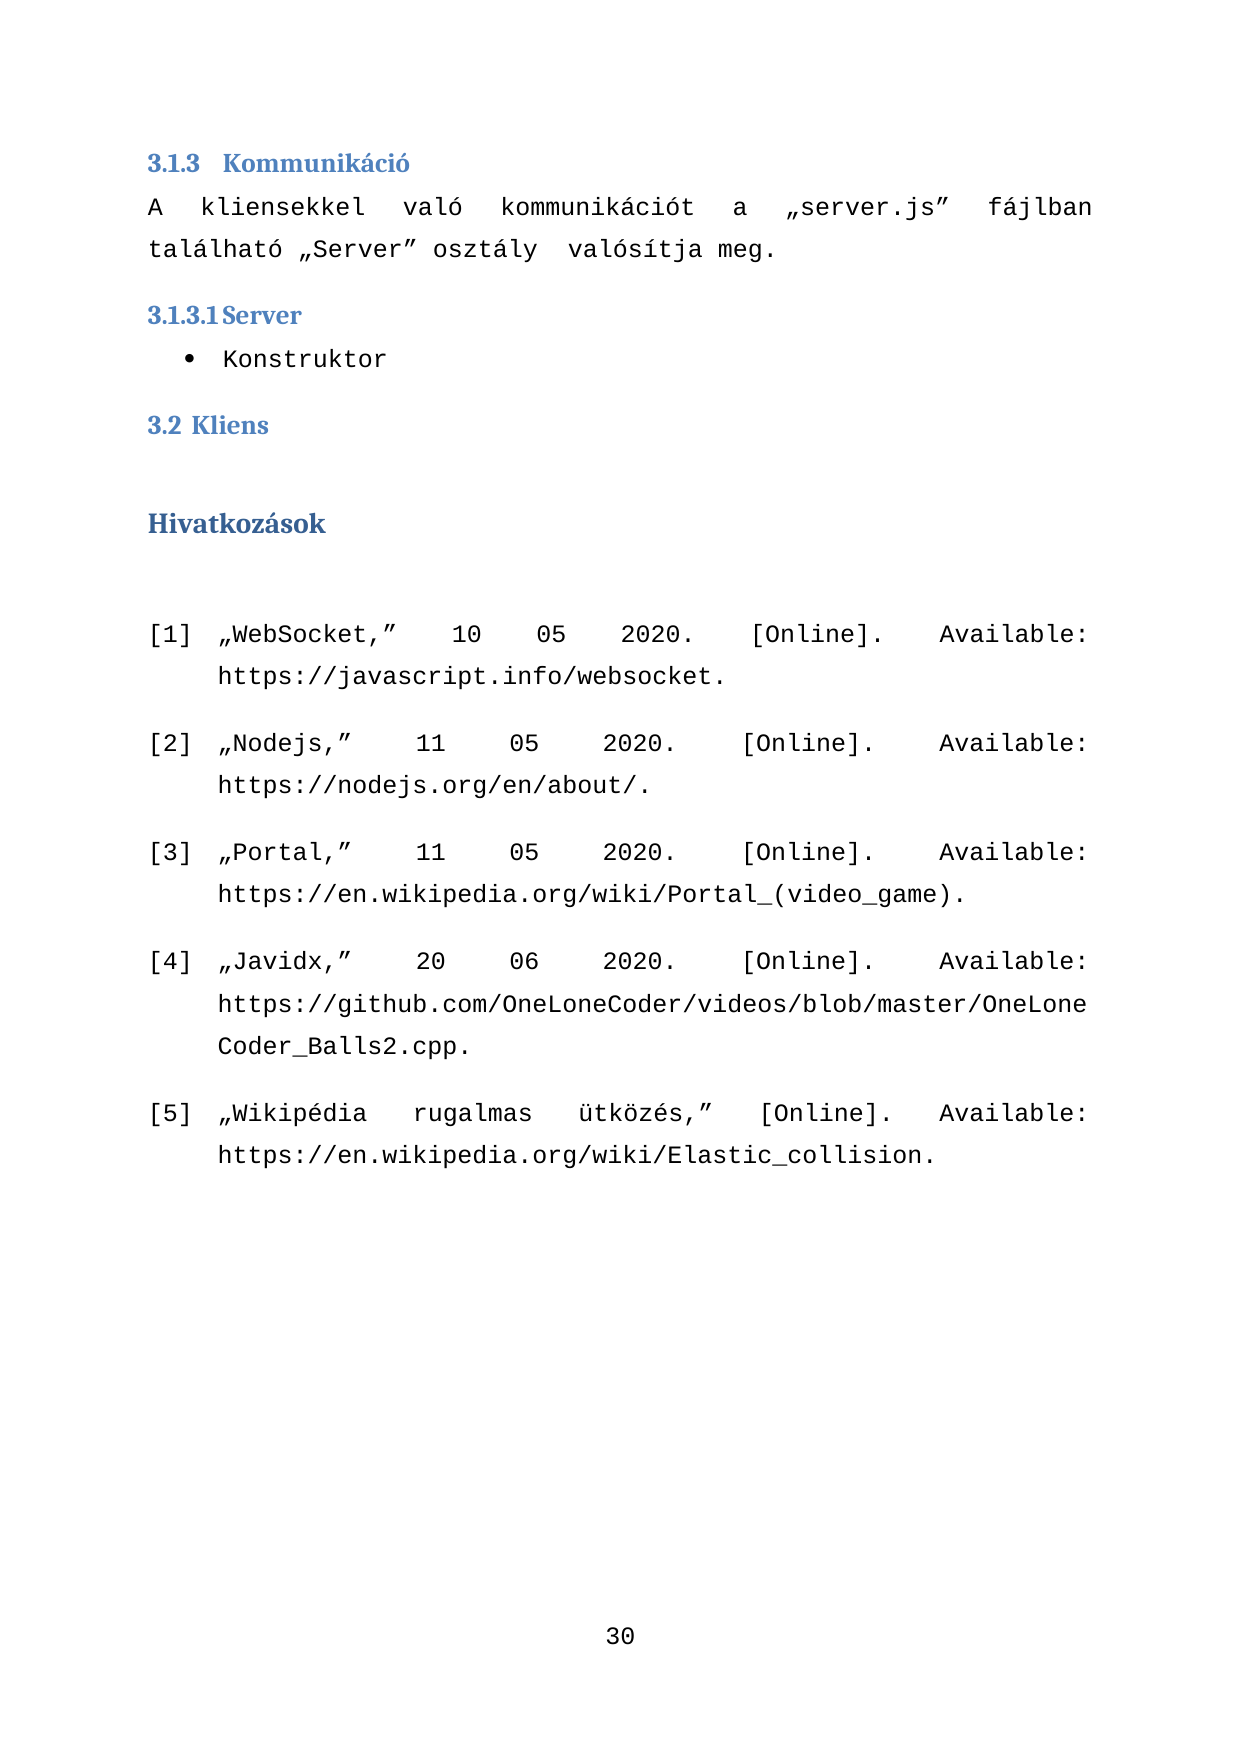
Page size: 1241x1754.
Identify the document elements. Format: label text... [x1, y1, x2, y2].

subtitle Kliens [148, 410, 1093, 441]
subtitle Kommunikáció [148, 148, 1093, 179]
text A kliensekkel való kommunikációt a „server.js” fájlban található „Server” osztály valósítja meg. [148, 194, 1093, 265]
subtitle Server [148, 300, 1093, 331]
list Konstruktor [185, 347, 1093, 375]
